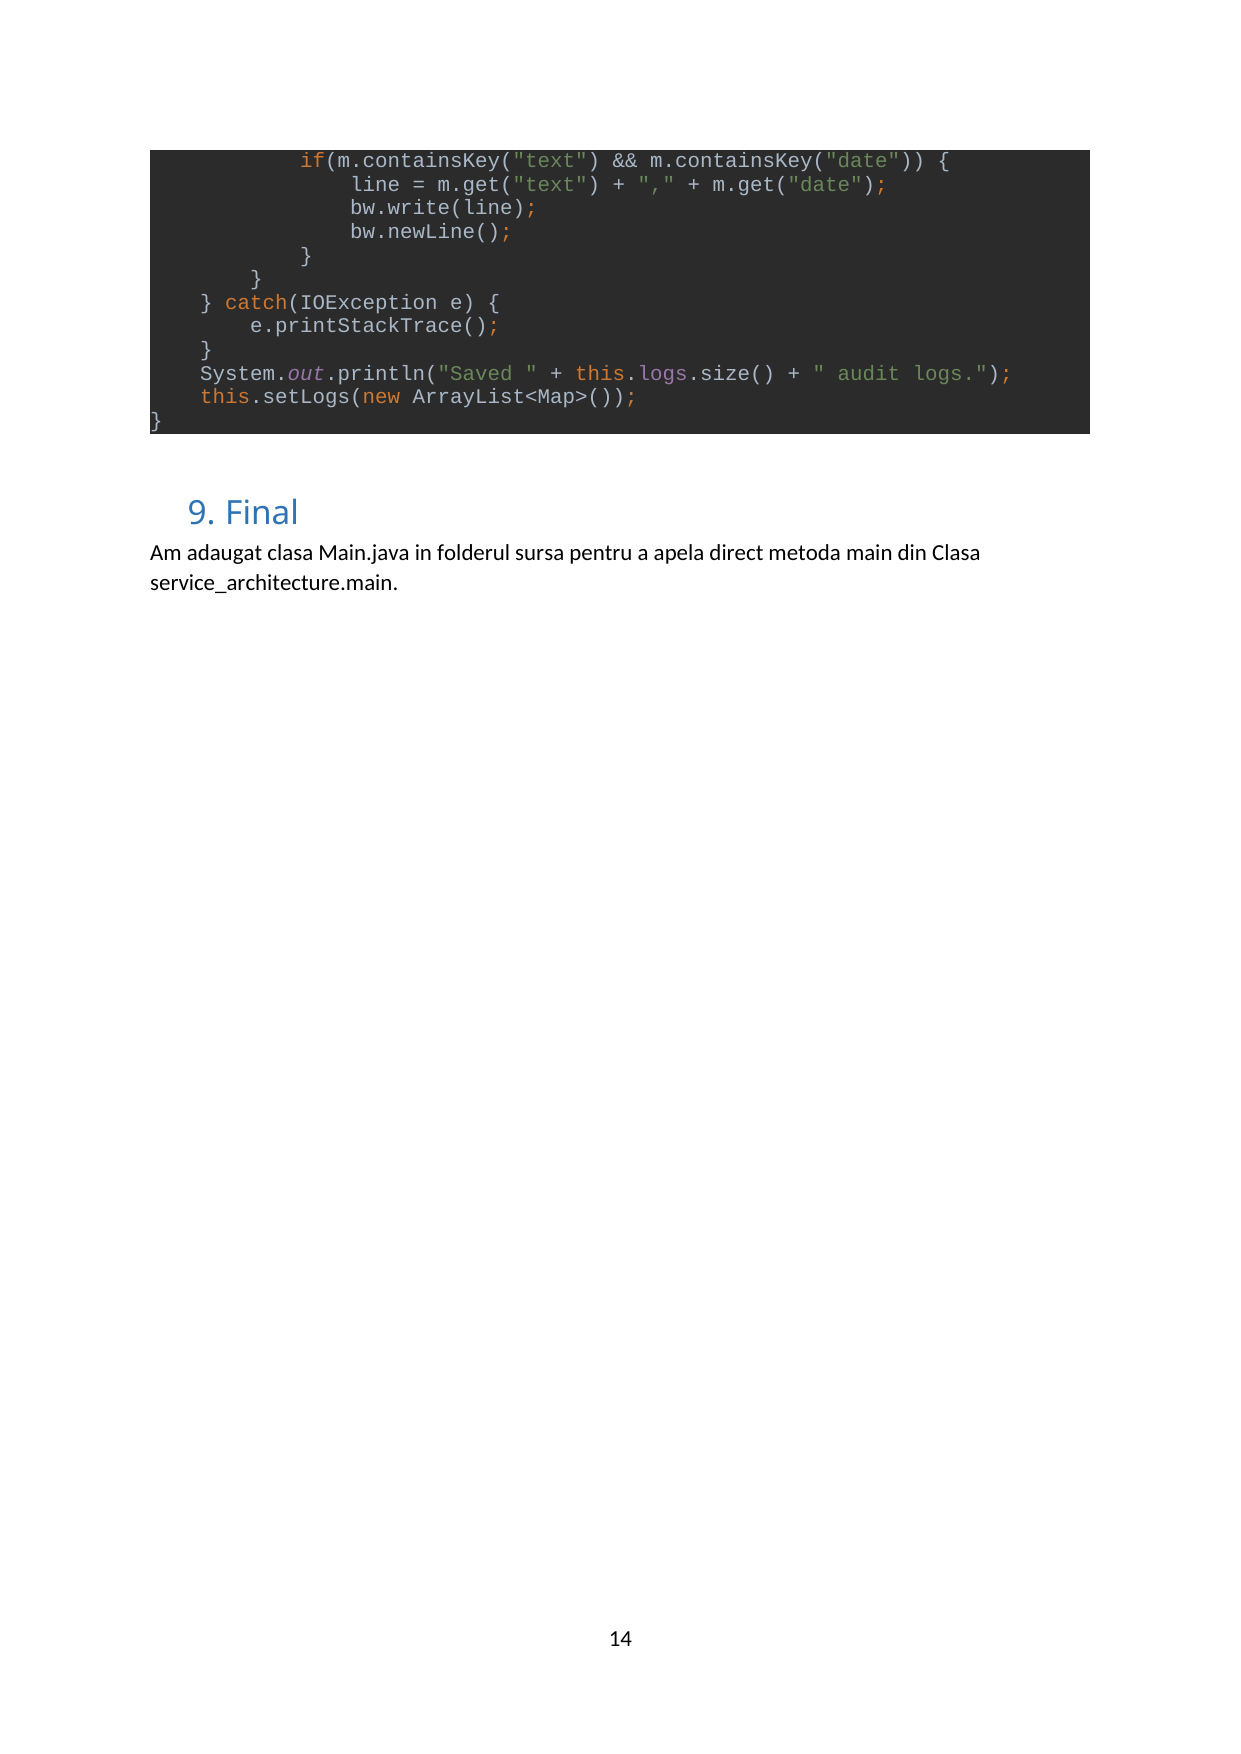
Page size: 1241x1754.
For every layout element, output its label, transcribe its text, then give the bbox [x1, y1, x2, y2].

subtitle Final [187, 489, 1090, 534]
text Am adaugat clasa Main.java in folderul sursa pentru a apela direct metoda main din Clasa service_architecture.main. [150, 538, 1090, 596]
